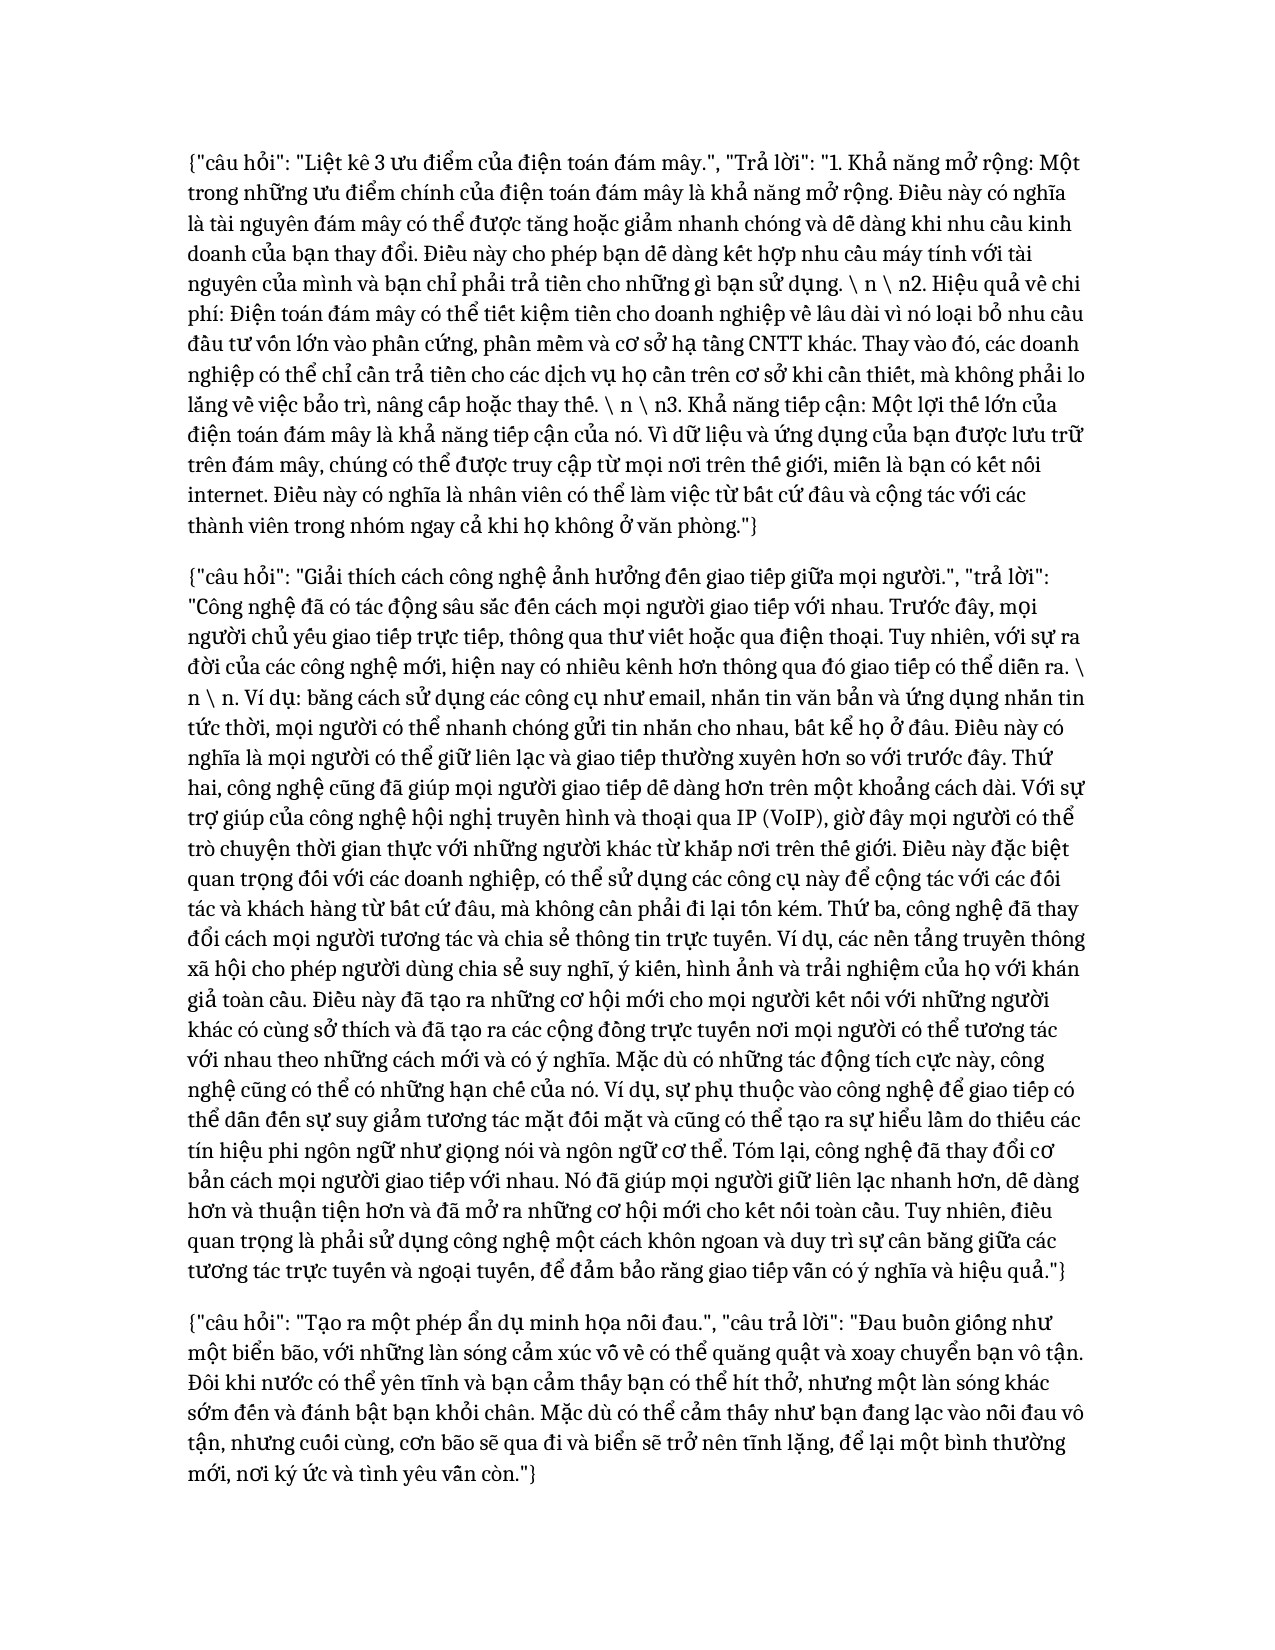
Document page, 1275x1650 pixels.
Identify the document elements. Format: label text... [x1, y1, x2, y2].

text {"câu hỏi": "Tạo ra một phép ẩn dụ minh họa nỗi đau.", "câu trả lời": "Đau buồn giống như một biển bão, với những làn sóng cảm xúc vỗ về có thể quăng quật và xoay chuyển bạn vô tận. Đôi khi nước có thể yên tĩnh và bạn cảm thấy bạn có thể hít thở, nhưng một làn sóng khác sớm đến và đánh bật bạn khỏi chân. Mặc dù có thể cảm thấy như bạn đang lạc vào nỗi đau vô tận, nhưng cuối cùng, cơn bão sẽ qua đi và biển sẽ trở nên tĩnh lặng, để lại một bình thường mới, nơi ký ức và tình yêu vẫn còn."} [187, 1309, 1087, 1487]
text {"câu hỏi": "Giải thích cách công nghệ ảnh hưởng đến giao tiếp giữa mọi người.", "trả lời": "Công nghệ đã có tác động sâu sắc đến cách mọi người giao tiếp với nhau. Trước đây, mọi người chủ yếu giao tiếp trực tiếp, thông qua thư viết hoặc qua điện thoại. Tuy nhiên, với sự ra đời của các công nghệ mới, hiện nay có nhiều kênh hơn thông qua đó giao tiếp có thể diễn ra. \ n \ n. Ví dụ: bằng cách sử dụng các công cụ như email, nhắn tin văn bản và ứng dụng nhắn tin tức thời, mọi người có thể nhanh chóng gửi tin nhắn cho nhau, bất kể họ ở đâu. Điều này có nghĩa là mọi người có thể giữ liên lạc và giao tiếp thường xuyên hơn so với trước đây. Thứ hai, công nghệ cũng đã giúp mọi người giao tiếp dễ dàng hơn trên một khoảng cách dài. Với sự trợ giúp của công nghệ hội nghị truyền hình và thoại qua IP (VoIP), giờ đây mọi người có thể trò chuyện thời gian thực với những người khác từ khắp nơi trên thế giới. Điều này đặc biệt quan trọng đối với các doanh nghiệp, có thể sử dụng các công cụ này để cộng tác với các đối tác và khách hàng từ bất cứ đâu, mà không cần phải đi lại tốn kém. Thứ ba, công nghệ đã thay đổi cách mọi người tương tác và chia sẻ thông tin trực tuyến. Ví dụ, các nền tảng truyền thông xã hội cho phép người dùng chia sẻ suy nghĩ, ý kiến, hình ảnh và trải nghiệm của họ với khán giả toàn cầu. Điều này đã tạo ra những cơ hội mới cho mọi người kết nối với những người khác có cùng sở thích và đã tạo ra các cộng đồng trực tuyến nơi mọi người có thể tương tác với nhau theo những cách mới và có ý nghĩa. Mặc dù có những tác động tích cực này, công nghệ cũng có thể có những hạn chế của nó. Ví dụ, sự phụ thuộc vào công nghệ để giao tiếp có thể dẫn đến sự suy giảm tương tác mặt đối mặt và cũng có thể tạo ra sự hiểu lầm do thiếu các tín hiệu phi ngôn ngữ như giọng nói và ngôn ngữ cơ thể. Tóm lại, công nghệ đã thay đổi cơ bản cách mọi người giao tiếp với nhau. Nó đã giúp mọi người giữ liên lạc nhanh hơn, dễ dàng hơn và thuận tiện hơn và đã mở ra những cơ hội mới cho kết nối toàn cầu. Tuy nhiên, điều quan trọng là phải sử dụng công nghệ một cách khôn ngoan và duy trì sự cân bằng giữa các tương tác trực tuyến và ngoại tuyến, để đảm bảo rằng giao tiếp vẫn có ý nghĩa và hiệu quả."} [187, 563, 1087, 1285]
text {"câu hỏi": "Liệt kê 3 ưu điểm của điện toán đám mây.", "Trả lời": "1. Khả năng mở rộng: Một trong những ưu điểm chính của điện toán đám mây là khả năng mở rộng. Điều này có nghĩa là tài nguyên đám mây có thể được tăng hoặc giảm nhanh chóng và dễ dàng khi nhu cầu kinh doanh của bạn thay đổi. Điều này cho phép bạn dễ dàng kết hợp nhu cầu máy tính với tài nguyên của mình và bạn chỉ phải trả tiền cho những gì bạn sử dụng. \ n \ n2. Hiệu quả về chi phí: Điện toán đám mây có thể tiết kiệm tiền cho doanh nghiệp về lâu dài vì nó loại bỏ nhu cầu đầu tư vốn lớn vào phần cứng, phần mềm và cơ sở hạ tầng CNTT khác. Thay vào đó, các doanh nghiệp có thể chỉ cần trả tiền cho các dịch vụ họ cần trên cơ sở khi cần thiết, mà không phải lo lắng về việc bảo trì, nâng cấp hoặc thay thế. \ n \ n3. Khả năng tiếp cận: Một lợi thế lớn của điện toán đám mây là khả năng tiếp cận của nó. Vì dữ liệu và ứng dụng của bạn được lưu trữ trên đám mây, chúng có thể được truy cập từ mọi nơi trên thế giới, miễn là bạn có kết nối internet. Điều này có nghĩa là nhân viên có thể làm việc từ bất cứ đâu và cộng tác với các thành viên trong nhóm ngay cả khi họ không ở văn phòng."} [187, 150, 1087, 539]
